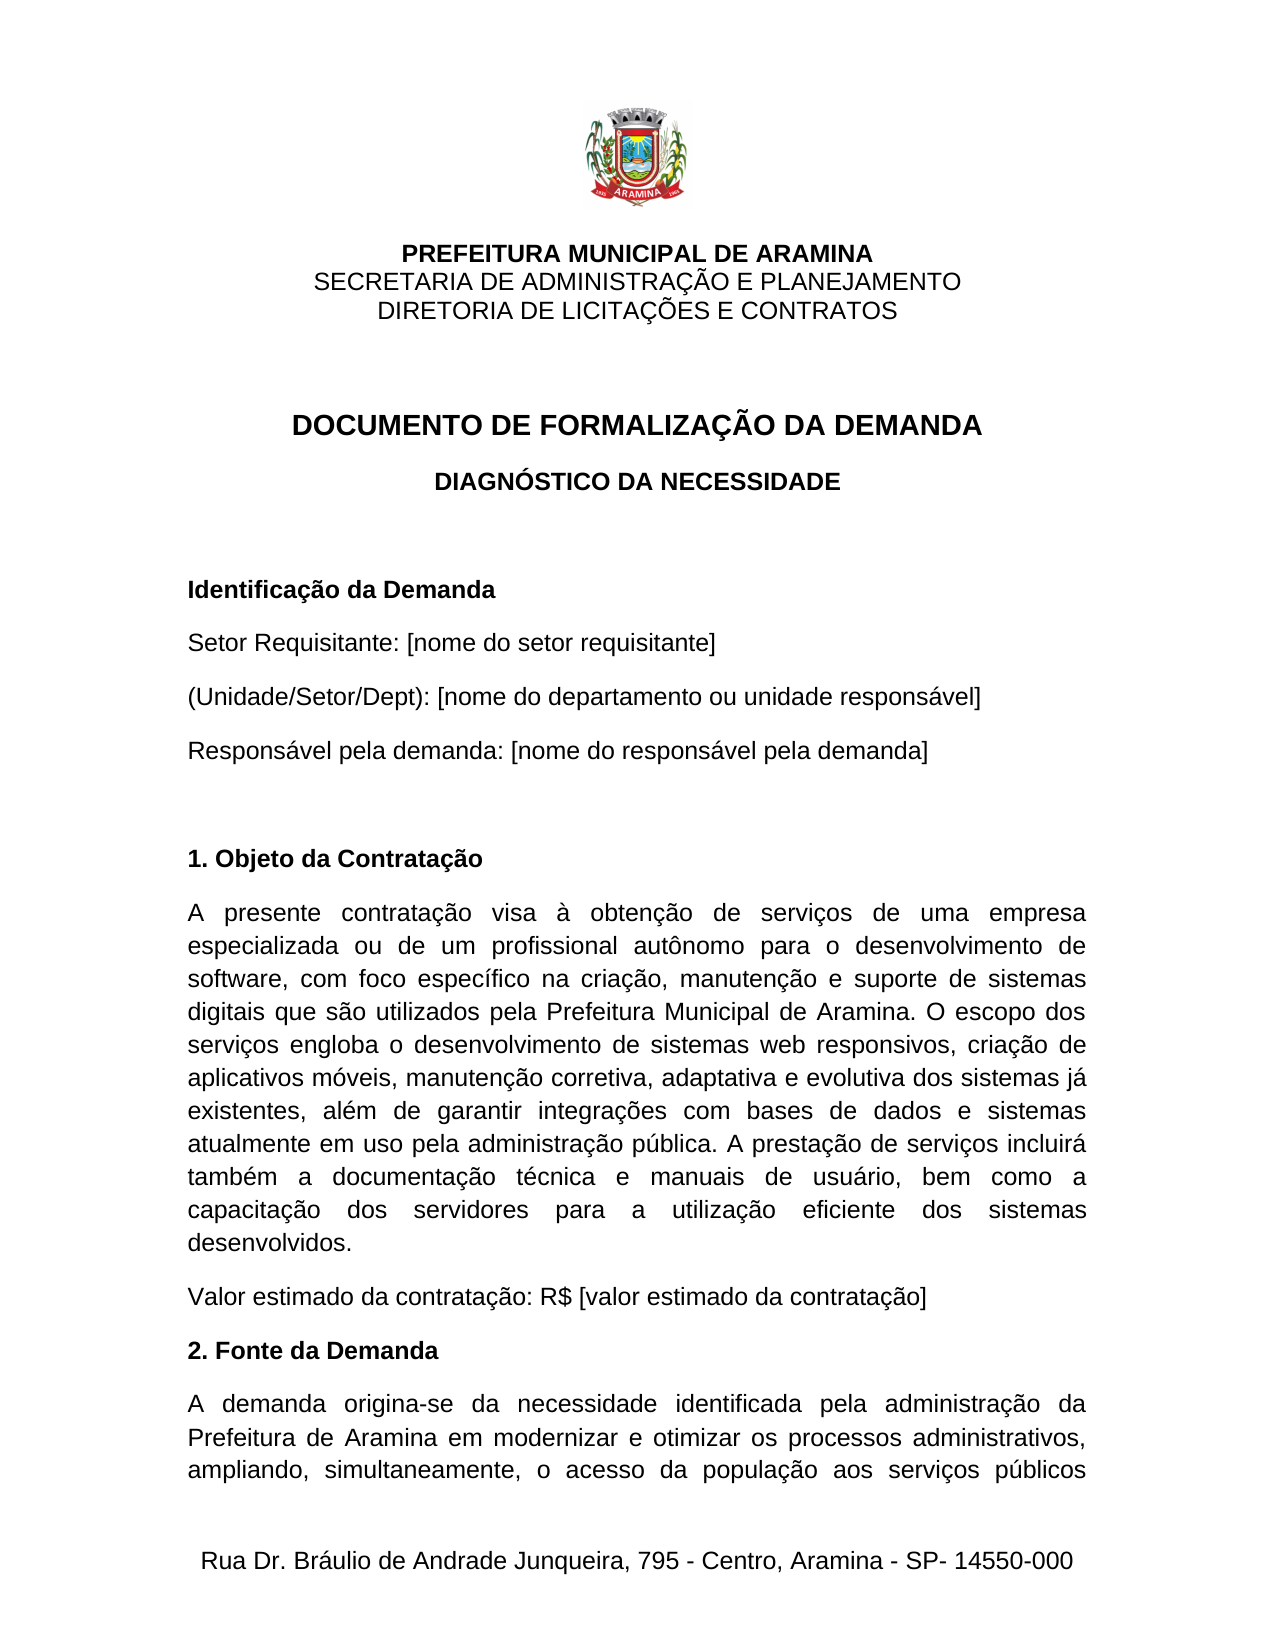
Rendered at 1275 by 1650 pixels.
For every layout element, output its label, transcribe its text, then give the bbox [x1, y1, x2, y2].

text 1. Objeto da Contratação [187, 844, 1088, 873]
text Identificação da Demanda [187, 574, 1088, 603]
text DIAGNÓSTICO DA NECESSIDADE [187, 467, 1088, 496]
text 2. Fonte da Demanda [187, 1336, 1088, 1364]
text (Unidade/Setor/Dept): [nome do departamento ou unidade responsável] [187, 682, 1088, 711]
text DOCUMENTO DE FORMALIZAÇÃO DA DEMANDA [187, 407, 1088, 441]
text Responsável pela demanda: [nome do responsável pela demanda] [187, 736, 1088, 765]
text Setor Requisitante: [nome do setor requisitante] [187, 628, 1088, 657]
picture [582, 100, 693, 210]
text A presente contratação visa à obtenção de serviços de uma empresa especializada ou de um profissional autônomo para o desenvolvimento de software, com foco específico na criação, manutenção e suporte de sistemas digitais que são utilizados pela Prefeitura Municipal de Aramina. O escopo dos serviços engloba o desenvolvimento de sistemas web responsivos, criação de aplicativos móveis, manutenção corretiva, adaptativa e evolutiva dos sistemas já existentes, além de garantir integrações com bases de dados e sistemas atualmente em uso pela administração pública. A prestação de serviços incluirá também a documentação técnica e manuais de usuário, bem como a capacitação dos servidores para a utilização eficiente dos sistemas desenvolvidos. [187, 898, 1088, 1257]
text Valor estimado da contratação: R$ [valor estimado da contratação] [187, 1282, 1088, 1311]
